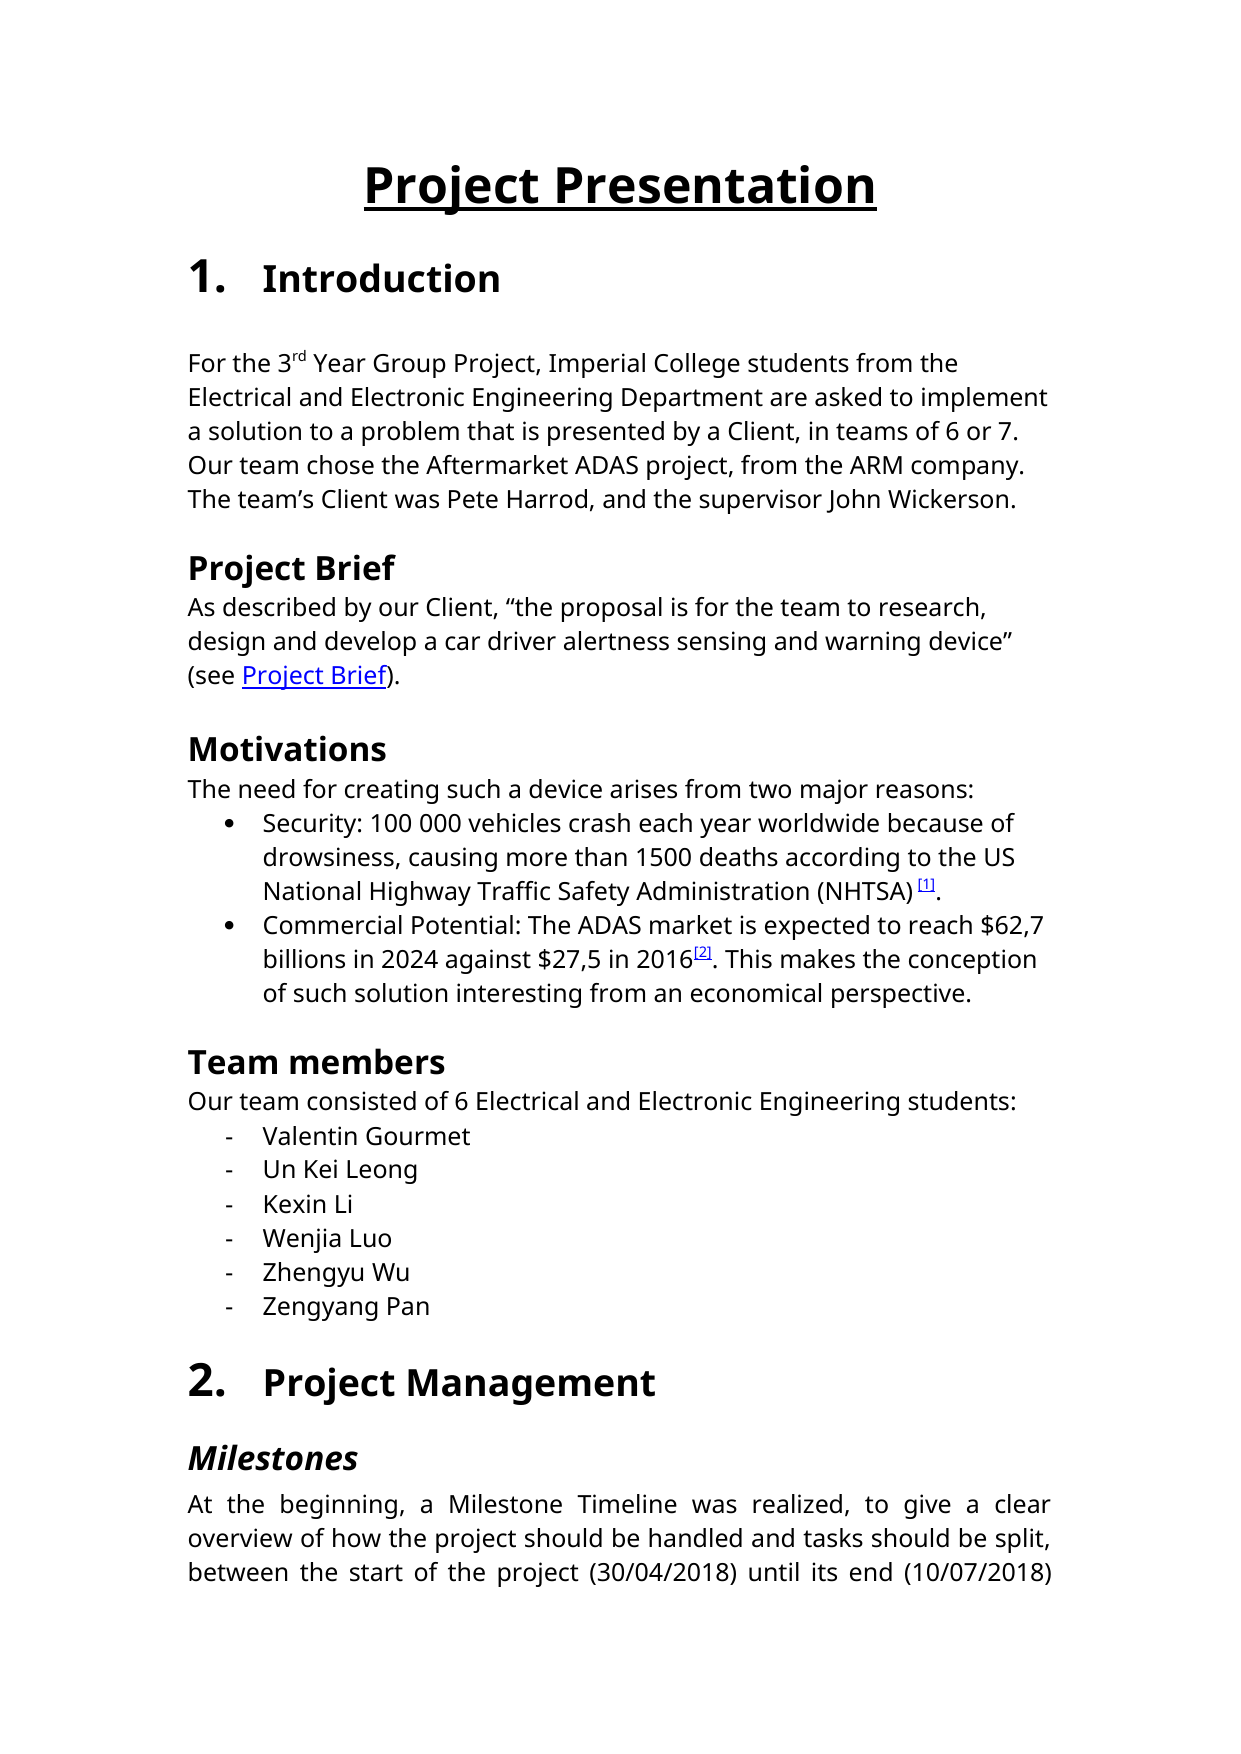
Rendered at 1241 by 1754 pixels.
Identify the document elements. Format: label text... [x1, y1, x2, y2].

list Zhengyu Wu [225, 1254, 1053, 1288]
list Zengyang Pan [225, 1288, 1053, 1322]
list Valentin Gourmet [225, 1118, 1053, 1152]
text For the 3rd Year Group Project, Imperial College students from the Electrical and Electronic Engineering Department are asked to implement a solution to a problem that is presented by a Client, in teams of 6 or 7. Our team chose the Aftermarket ADAS project, from the ARM company. The team’s Client was Pete Harrod, and the supervisor John Wickerson. [187, 345, 1053, 516]
list Wenjia Luo [225, 1220, 1053, 1254]
list Kexin Li [225, 1186, 1053, 1220]
list Commercial Potential: The ADAS market is expected to reach $62,7 billions in 2024 against $27,5 in 2016[2]. This makes the conception of such solution interesting from an economical perspective. [225, 908, 1053, 1010]
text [187, 1487, 1053, 1589]
text Project Brief [187, 544, 1053, 590]
subtitle Introduction [187, 243, 1053, 306]
subtitle Project Management [187, 1347, 1053, 1410]
list Un Kei Leong [225, 1152, 1053, 1186]
text Our team consisted of 6 Electrical and Electronic Engineering students: [187, 1084, 1053, 1118]
text Team members [187, 1039, 1053, 1084]
subtitle Milestones [187, 1435, 1053, 1480]
text The need for creating such a device arises from two major reasons: [187, 771, 1053, 806]
list Security: 100 000 vehicles crash each year worldwide because of drowsiness, causing more than 1500 deaths according to the US National Highway Traffic Safety Administration (NHTSA) [1]. [225, 806, 1053, 908]
text Project Presentation [187, 150, 1053, 218]
text As described by our Client, “the proposal is for the team to research, design and develop a car driver alertness sensing and warning device” (see Project Brief). [187, 590, 1053, 692]
text Motivations [187, 726, 1053, 771]
